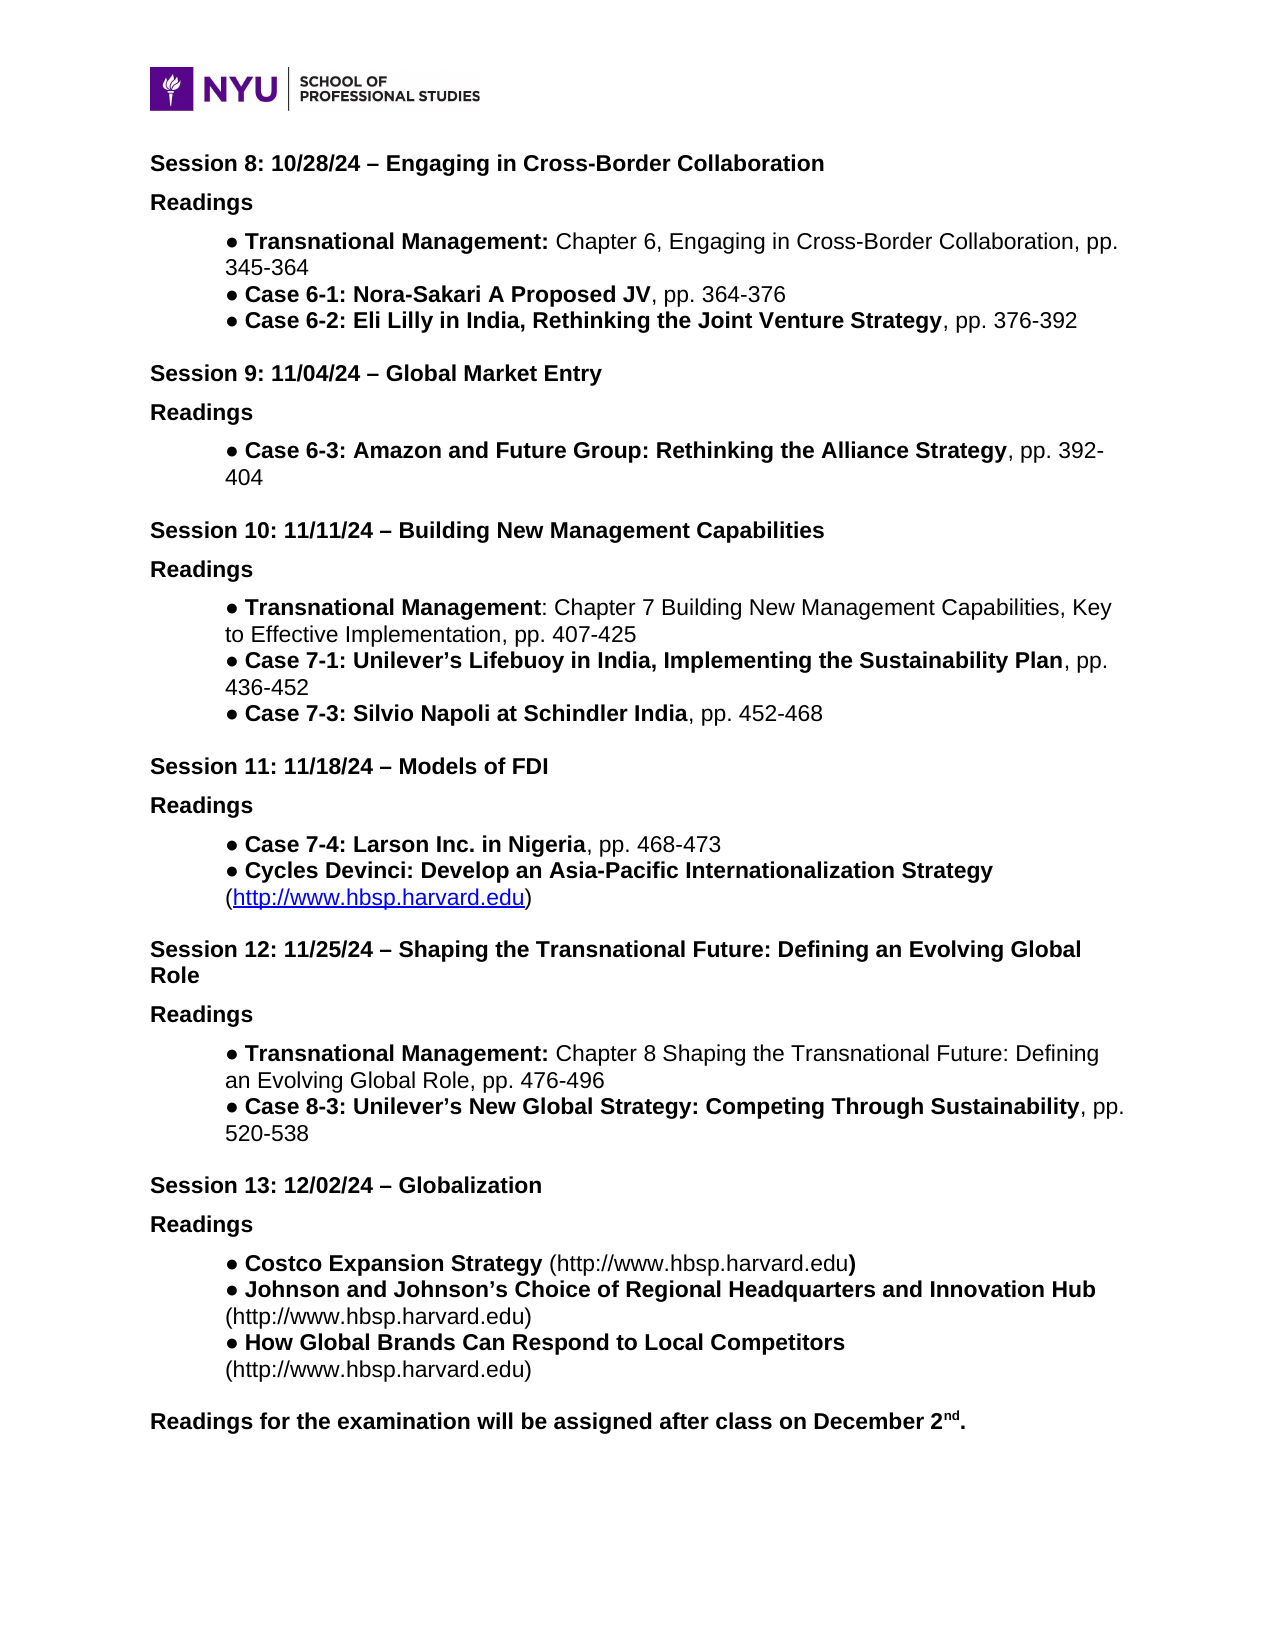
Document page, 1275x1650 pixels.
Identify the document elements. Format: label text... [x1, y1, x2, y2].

subtitle Session 12: 11/25/24 – Shaping the Transnational Future: Defining an Evolving Global Role [150, 936, 1125, 989]
picture [150, 67, 480, 111]
subtitle Readings [150, 792, 1125, 818]
text ● Cycles Devinci: Develop an Asia-Pacific Internationalization Strategy (http://www.hbsp.harvard.edu) [225, 857, 1125, 910]
text ● Transnational Management: Chapter 6, Engaging in Cross-Border Collaboration, pp. 345-364 [225, 228, 1125, 281]
subtitle Session 11: 11/18/24 – Models of FDI [150, 753, 1125, 779]
text Readings for the examination will be assigned after class on December 2nd. [150, 1408, 1162, 1435]
subtitle Readings [150, 556, 1125, 582]
text ● Johnson and Johnson’s Choice of Regional Headquarters and Innovation Hub (http://www.hbsp.harvard.edu) [225, 1276, 1125, 1329]
subtitle Session 9: 11/04/24 – Global Market Entry [150, 360, 1125, 386]
text ● Case 6-2: Eli Lilly in India, Rethinking the Joint Venture Strategy, pp. 376-392 [225, 307, 1125, 333]
subtitle Session 10: 11/11/24 – Building New Management Capabilities [150, 517, 1125, 543]
text ● Case 6-1: Nora-Sakari A Proposed JV, pp. 364-376 [225, 281, 1125, 307]
text ● How Global Brands Can Respond to Local Competitors (http://www.hbsp.harvard.edu) [225, 1329, 1125, 1382]
subtitle Readings [150, 1001, 1125, 1028]
subtitle Readings [150, 399, 1125, 425]
text ● Case 6-3: Amazon and Future Group: Rethinking the Alliance Strategy, pp. 392-404 [225, 437, 1125, 490]
text ● Case 8-3: Unilever’s New Global Strategy: Competing Through Sustainability, pp. 520-538 [225, 1093, 1125, 1146]
text ● Transnational Management: Chapter 7 Building New Management Capabilities, Key to Effective Implementation, pp. 407-425 [225, 594, 1125, 647]
subtitle Session 8: 10/28/24 – Engaging in Cross-Border Collaboration [150, 150, 1125, 176]
subtitle Readings [150, 189, 1125, 215]
text ● Case 7-1: Unilever’s Lifebuoy in India, Implementing the Sustainability Plan, pp. 436-452 [225, 647, 1125, 700]
subtitle Readings [150, 1211, 1125, 1237]
text ● Transnational Management: Chapter 8 Shaping the Transnational Future: Defining an Evolving Global Role, pp. 476-496 [225, 1040, 1125, 1093]
text ● Costco Expansion Strategy (http://www.hbsp.harvard.edu) [225, 1250, 1125, 1276]
text ● Case 7-4: Larson Inc. in Nigeria, pp. 468-473 [225, 831, 1125, 857]
text ● Case 7-3: Silvio Napoli at Schindler India, pp. 452-468 [225, 700, 1125, 726]
subtitle Session 13: 12/02/24 – Globalization [150, 1172, 1125, 1198]
